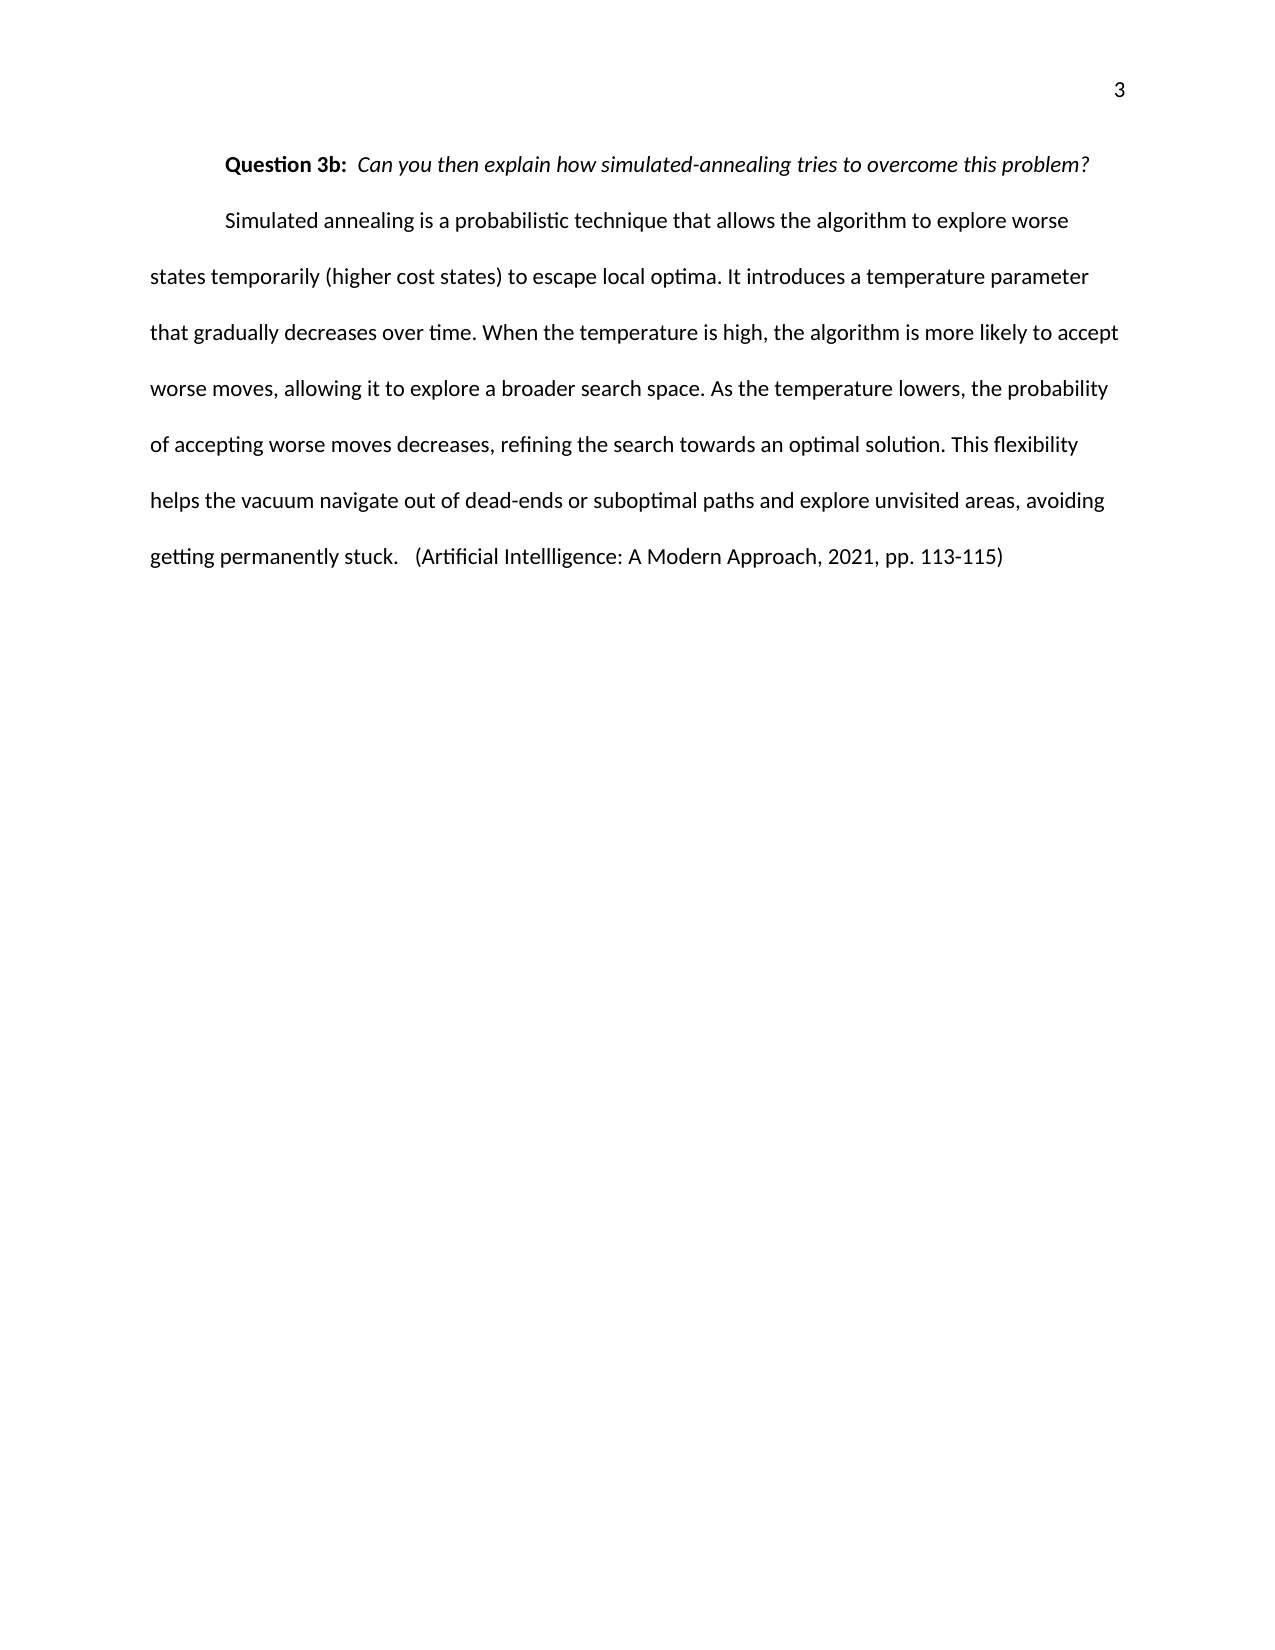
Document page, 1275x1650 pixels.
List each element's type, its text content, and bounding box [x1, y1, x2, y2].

text Question 3b: Can you then explain how simulated-annealing tries to overcome this problem? [225, 150, 1125, 178]
text Simulated annealing is a probabilistic technique that allows the algorithm to explore worse states temporarily (higher cost states) to escape local optima. It introduces a temperature parameter that gradually decreases over time. When the temperature is high, the algorithm is more likely to accept worse moves, allowing it to explore a broader search space. As the temperature lowers, the probability of accepting worse moves decreases, refining the search towards an optimal solution. This flexibility helps the vacuum navigate out of dead-ends or suboptimal paths and explore unvisited areas, avoiding getting permanently stuck. [150, 206, 1125, 570]
